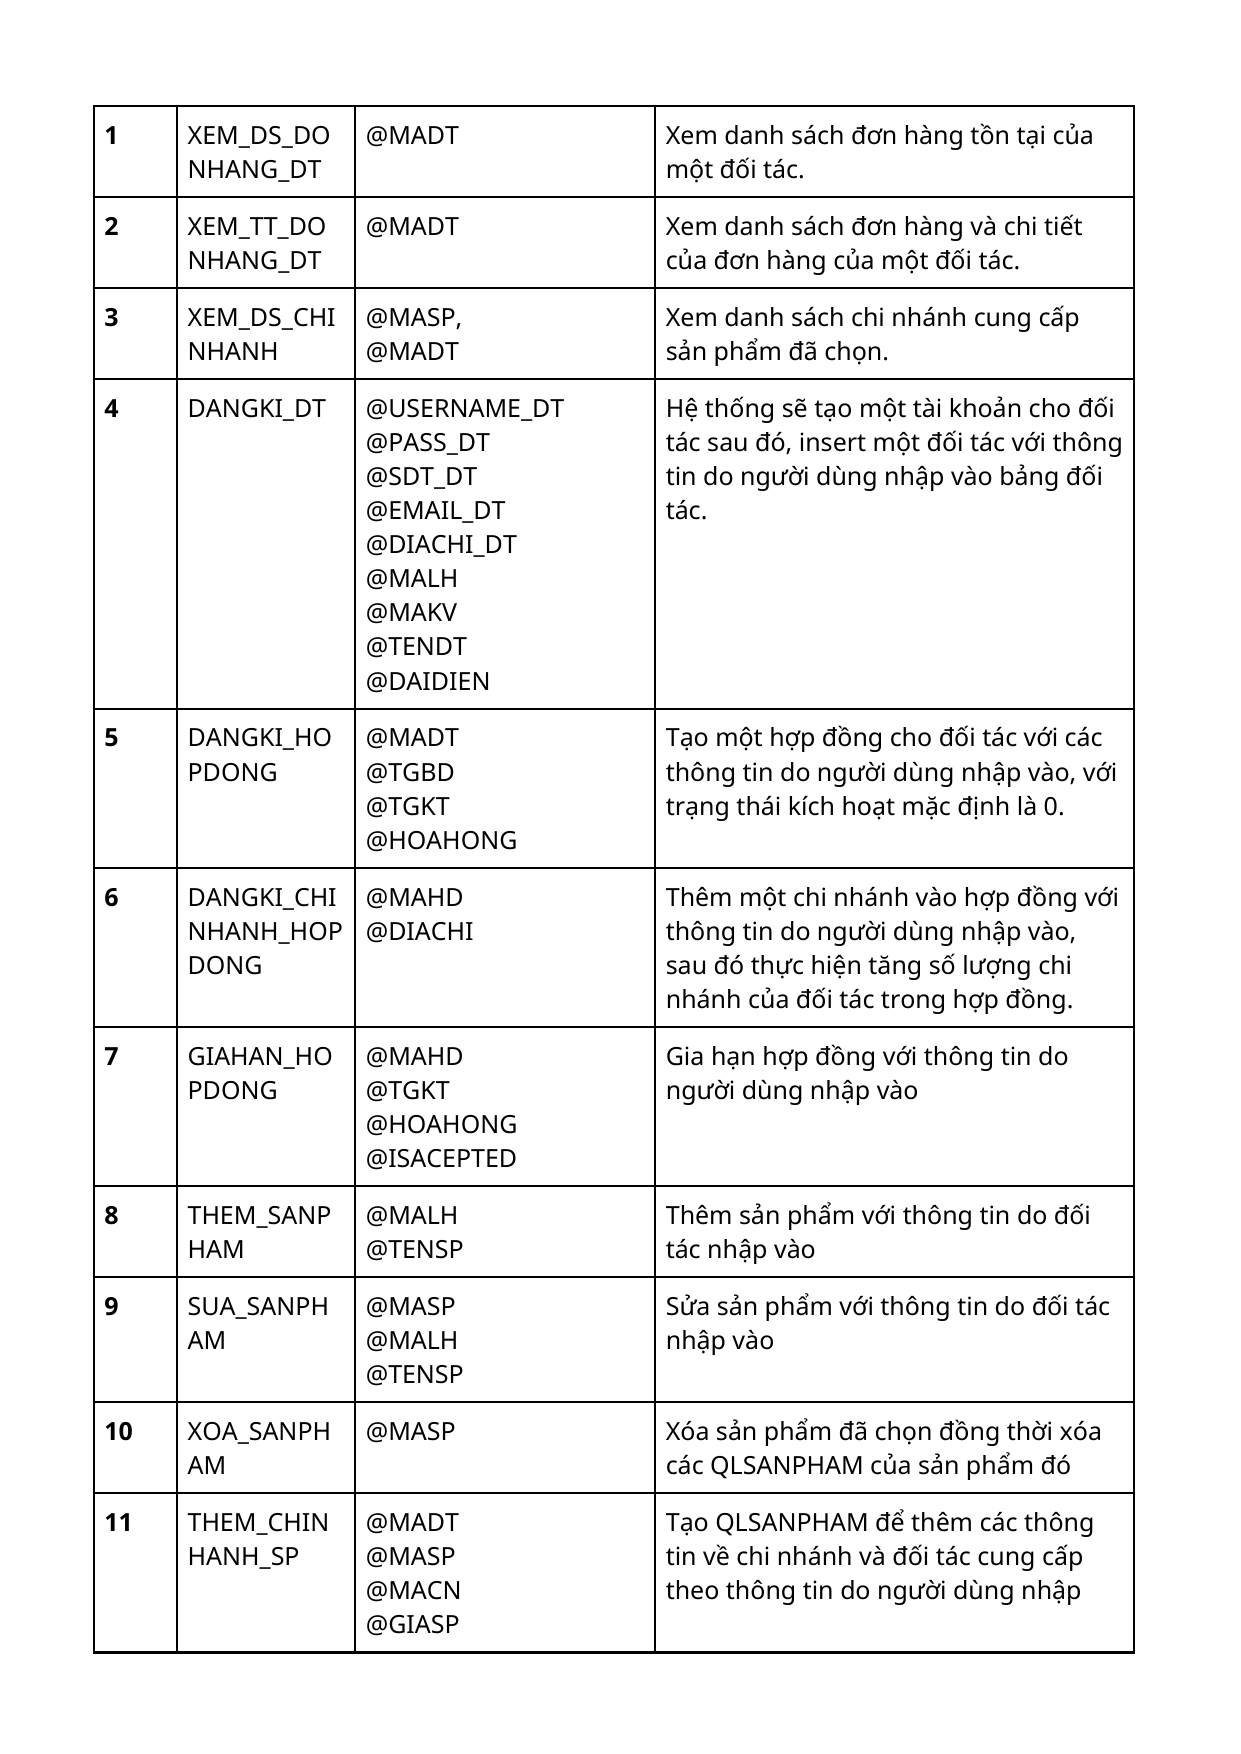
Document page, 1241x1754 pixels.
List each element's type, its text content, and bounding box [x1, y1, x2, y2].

table_cell THEM_SANPHAM [178, 1187, 354, 1276]
table_cell 7 [95, 1028, 176, 1185]
table_cell 4 [95, 380, 176, 708]
table_cell XEM_TT_DONHANG_DT [178, 198, 354, 287]
table_cell @MADT [356, 107, 654, 196]
table_cell @MAHD @DIACHI [356, 869, 654, 1026]
table_cell Gia hạn hợp đồng với thông tin do người dùng nhập vào [656, 1028, 1133, 1185]
table_cell GIAHAN_HOPDONG [178, 1028, 354, 1185]
table_cell DANGKI_CHINHANH_HOPDONG [178, 869, 354, 1026]
table_cell 11 [95, 1494, 176, 1651]
table_cell 3 [95, 289, 176, 378]
table_cell @MADT @TGBD @TGKT @HOAHONG [356, 710, 654, 867]
table_cell @MASP, @MADT [356, 289, 654, 378]
table_cell XEM_DS_CHINHANH [178, 289, 354, 378]
table_cell Tạo một hợp đồng cho đối tác với các thông tin do người dùng nhập vào, với trạng thái kích hoạt mặc định là 0. [656, 710, 1133, 867]
table_cell DANGKI_DT [178, 380, 354, 708]
table_cell @MASP [356, 1403, 654, 1492]
table_cell XOA_SANPHAM [178, 1403, 354, 1492]
table_cell 5 [95, 710, 176, 867]
table_cell Xem danh sách đơn hàng tồn tại của một đối tác. [656, 107, 1133, 196]
table_cell @USERNAME_DT @PASS_DT @SDT_DT @EMAIL_DT @DIACHI_DT @MALH @MAKV @TENDT @DAIDIEN [356, 380, 654, 708]
table_cell Sửa sản phẩm với thông tin do đối tác nhập vào [656, 1278, 1133, 1401]
table_cell @MAHD @TGKT @HOAHONG @ISACEPTED [356, 1028, 654, 1185]
table_cell Thêm một chi nhánh vào hợp đồng với thông tin do người dùng nhập vào, sau đó thực hiện tăng số lượng chi nhánh của đối tác trong hợp đồng. [656, 869, 1133, 1026]
table_cell @MASP @MALH @TENSP [356, 1278, 654, 1401]
table_cell Thêm sản phẩm với thông tin do đối tác nhập vào [656, 1187, 1133, 1276]
table_cell 1 [95, 107, 176, 196]
table_cell Xóa sản phẩm đã chọn đồng thời xóa các QLSANPHAM của sản phẩm đó [656, 1403, 1133, 1492]
table_cell 10 [95, 1403, 176, 1492]
table_cell Tạo QLSANPHAM để thêm các thông tin về chi nhánh và đối tác cung cấp theo thông tin do người dùng nhập [656, 1494, 1133, 1651]
table_cell 8 [95, 1187, 176, 1276]
table_cell Hệ thống sẽ tạo một tài khoản cho đối tác sau đó, insert một đối tác với thông tin do người dùng nhập vào bảng đối tác. [656, 380, 1133, 708]
table_cell @MALH @TENSP [356, 1187, 654, 1276]
table_cell SUA_SANPHAM [178, 1278, 354, 1401]
table_cell XEM_DS_DONHANG_DT [178, 107, 354, 196]
table_cell 6 [95, 869, 176, 1026]
table_cell @MADT @MASP @MACN @GIASP @SLCUNGCAP [356, 1494, 654, 1651]
table_cell Xem danh sách đơn hàng và chi tiết của đơn hàng của một đối tác. [656, 198, 1133, 287]
table_cell Xem danh sách chi nhánh cung cấp sản phẩm đã chọn. [656, 289, 1133, 378]
table_cell 9 [95, 1278, 176, 1401]
table_cell THEM_CHINHANH_SP [178, 1494, 354, 1651]
table_cell @MADT [356, 198, 654, 287]
table_cell DANGKI_HOPDONG [178, 710, 354, 867]
table_cell 2 [95, 198, 176, 287]
